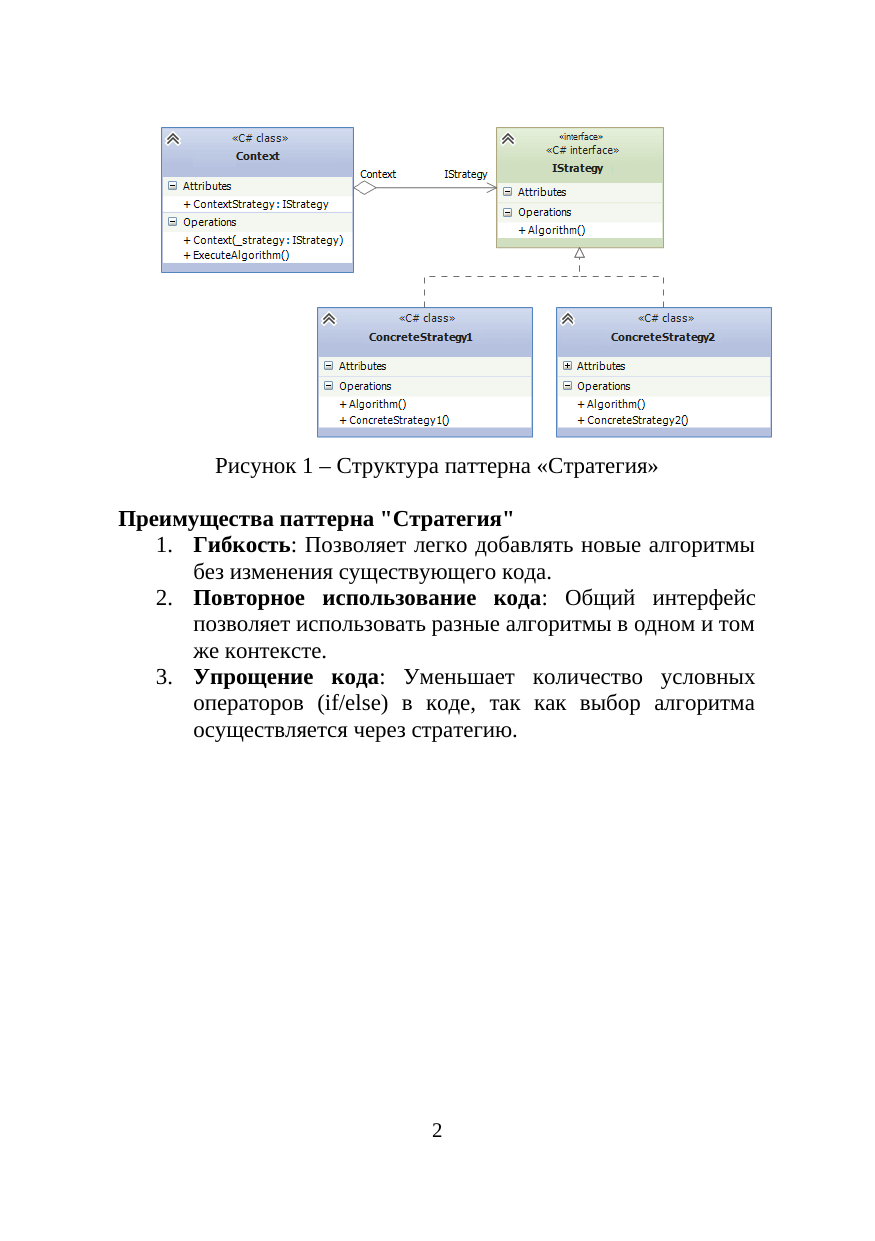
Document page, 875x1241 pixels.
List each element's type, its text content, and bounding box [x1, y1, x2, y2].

text Преимущества паттерна "Стратегия" [118, 505, 756, 531]
list Повторное использование кода: Общий интерфейс позволяет использовать разные алгоритмы в одном и том же контексте. [156, 584, 756, 663]
list Упрощение кода: Уменьшает количество условных операторов (if/else) в коде, так как выбор алгоритма осуществляется через стратегию. [156, 663, 756, 742]
picture [147, 118, 785, 453]
text Рисунок 1 – Структура паттерна «Стратегия» [118, 452, 756, 479]
list Гибкость: Позволяет легко добавлять новые алгоритмы без изменения существующего кода. [156, 531, 756, 584]
